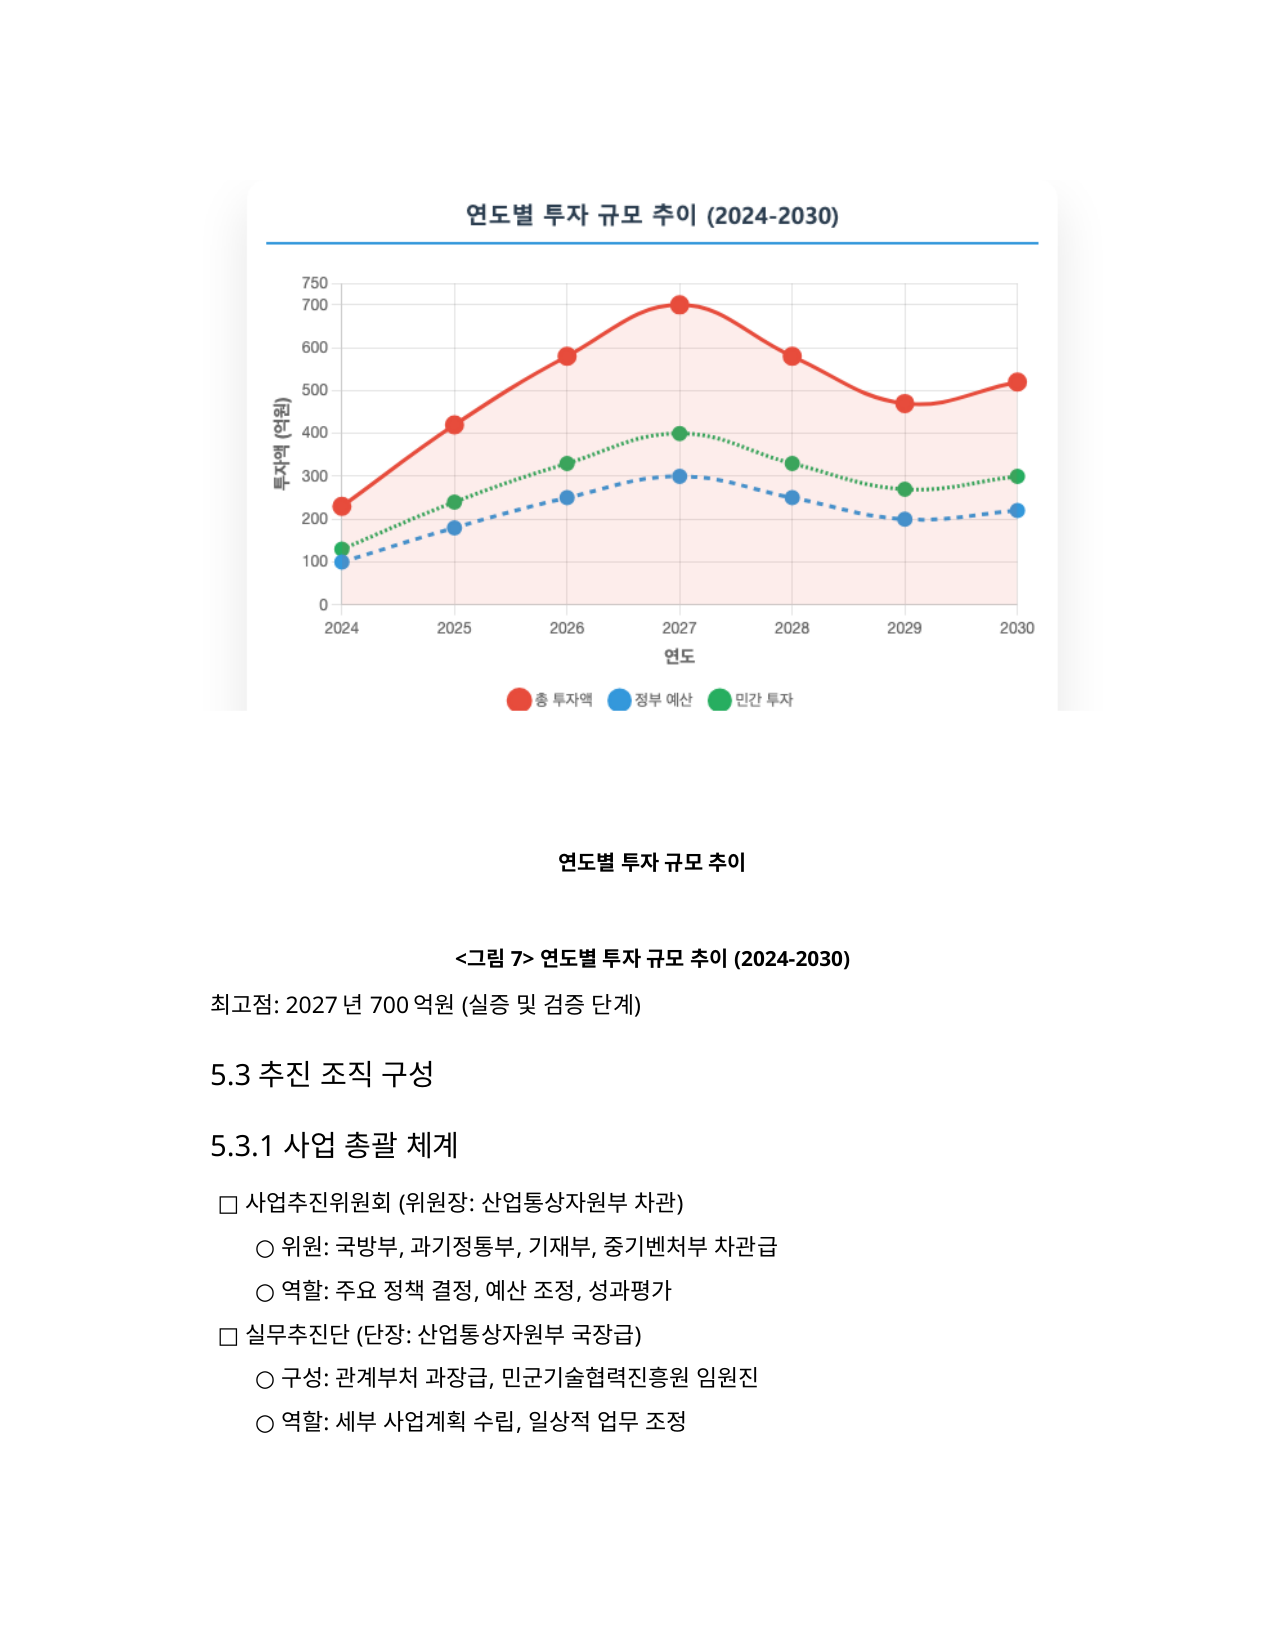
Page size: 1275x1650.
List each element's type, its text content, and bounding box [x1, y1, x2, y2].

picture [202, 180, 1103, 823]
list ○ 역할: 세부 사업계획 수립, 일상적 업무 조정 [255, 1406, 1125, 1437]
list □ 실무추진단 (단장: 산업통상자원부 국장급) [217, 1319, 1125, 1350]
list ○ 역할: 주요 정책 결정, 예산 조정, 성과평가 [255, 1275, 1125, 1306]
subtitle 5.3.1 사업 총괄 체계 [210, 1125, 1125, 1165]
subtitle 5.3 추진 조직 구성 [210, 1054, 1125, 1094]
list □ 사업추진위원회 (위원장: 산업통상자원부 차관) [217, 1187, 1125, 1219]
text 연도별 투자 규모 추이 [180, 848, 1125, 876]
list ○ 위원: 국방부, 과기정통부, 기재부, 중기벤처부 차관급 [255, 1231, 1125, 1262]
text <그림 7> 연도별 투자 규모 추이 (2024-2030) [180, 944, 1125, 972]
text 최고점: 2027년 700억원 (실증 및 검증 단계) [180, 989, 1125, 1020]
list ○ 구성: 관계부처 과장급, 민군기술협력진흥원 임원진 [255, 1362, 1125, 1394]
